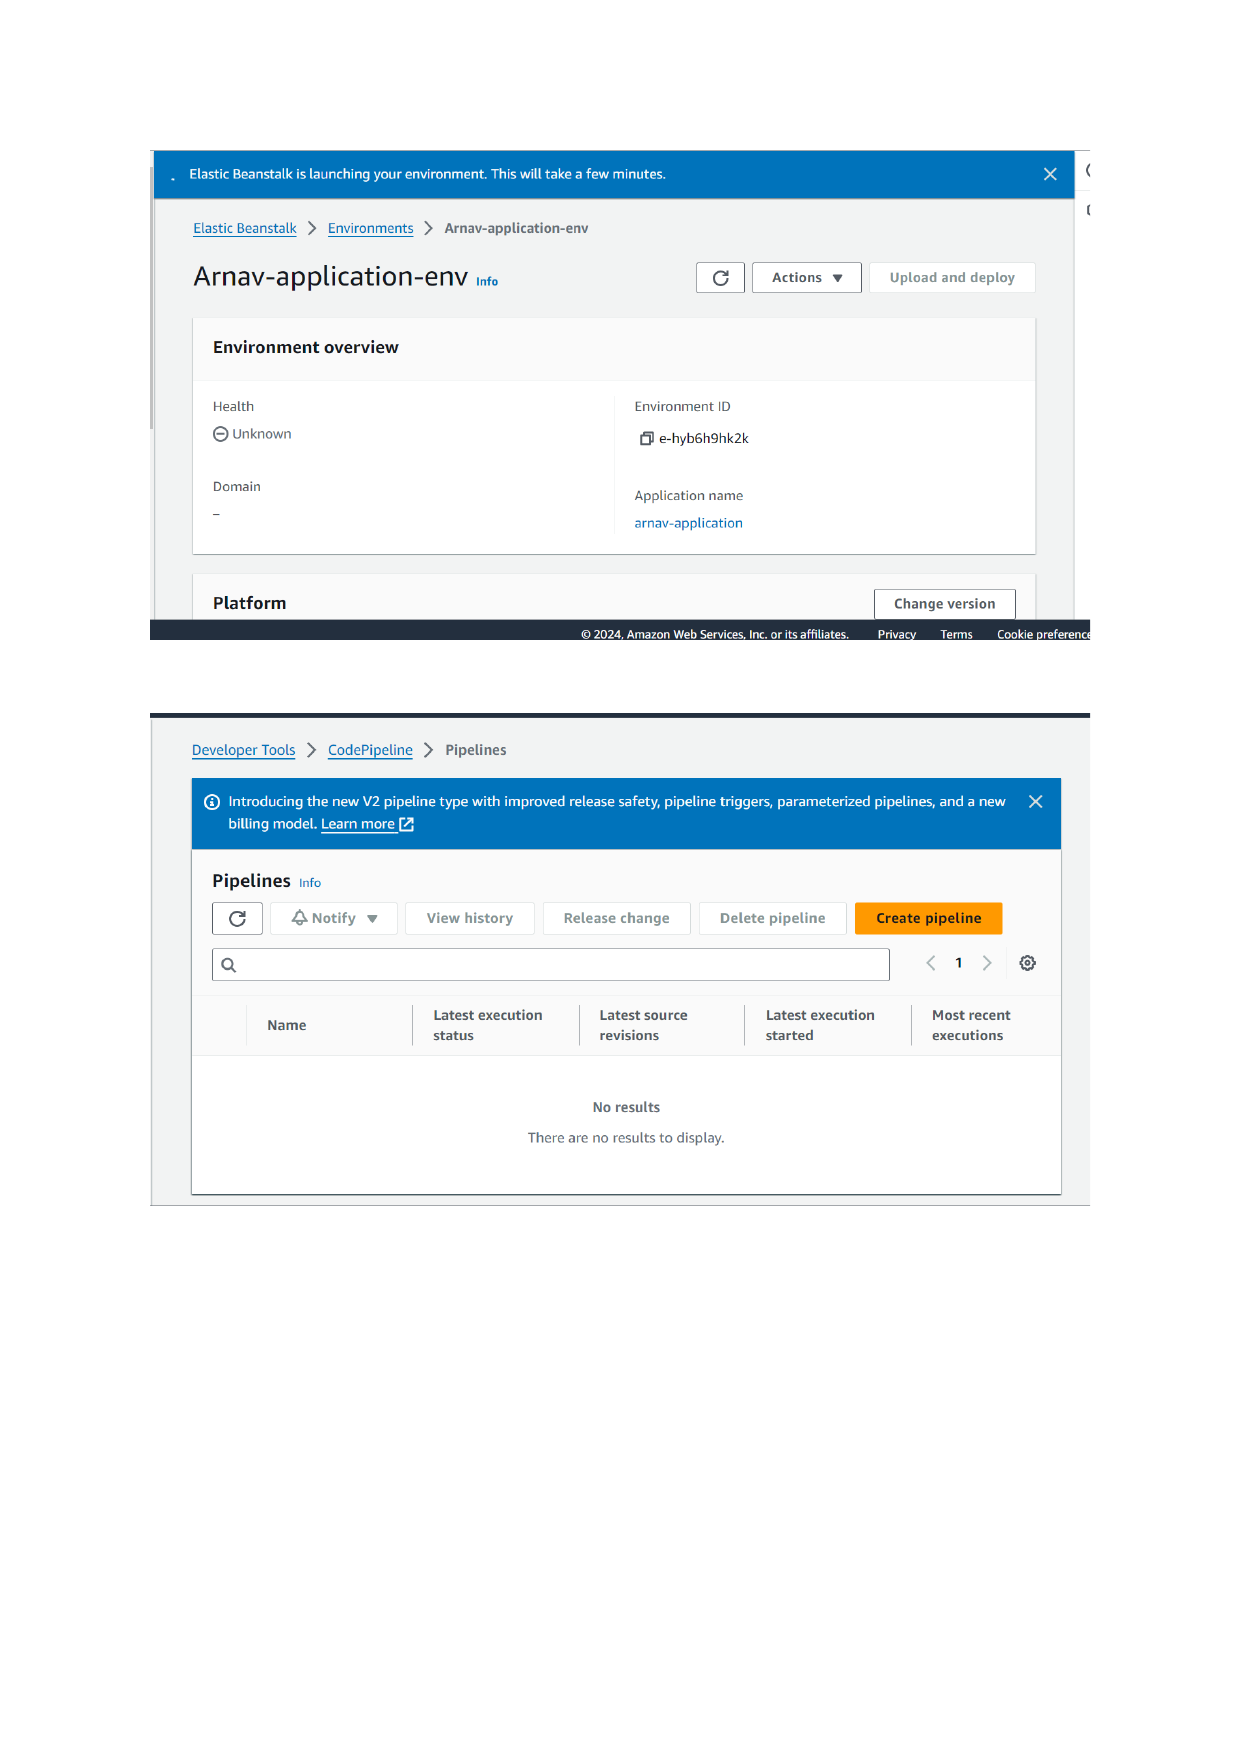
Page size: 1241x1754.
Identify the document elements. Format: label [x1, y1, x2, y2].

picture [150, 713, 1091, 1206]
picture [150, 150, 1091, 640]
